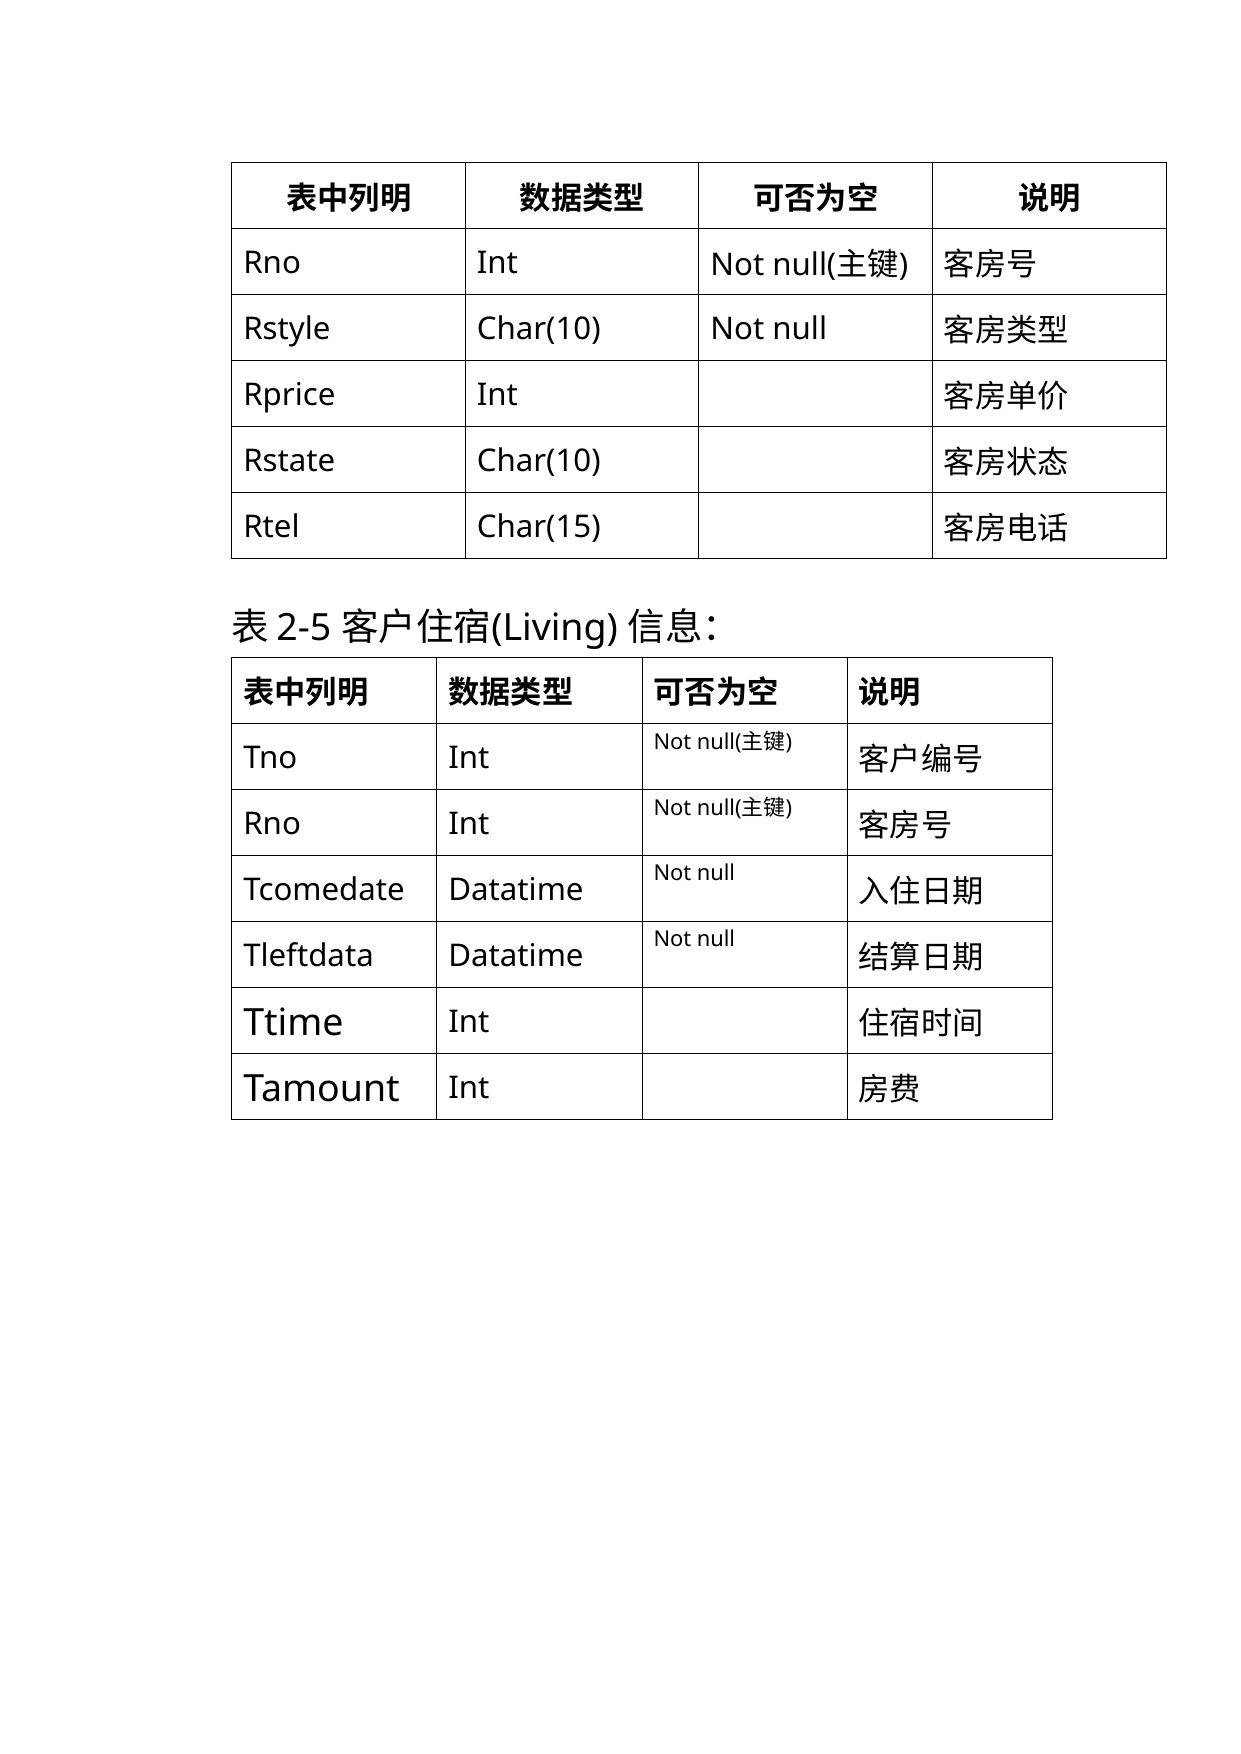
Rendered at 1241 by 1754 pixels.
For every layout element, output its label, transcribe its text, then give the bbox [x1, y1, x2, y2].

list 表2-5 客户住宿(Living) 信息： [231, 592, 1053, 657]
table_cell Tleftdata [232, 922, 436, 987]
table_cell 房费 [848, 1054, 1052, 1119]
table_cell 入住日期 [848, 856, 1052, 921]
table_cell Rstyle [232, 295, 465, 360]
table_cell Rno [232, 790, 436, 855]
table_cell Rno [232, 229, 465, 294]
table_cell 结算日期 [848, 922, 1052, 987]
table_cell Char(10) [466, 295, 698, 360]
table_cell [699, 427, 932, 492]
table_cell 住宿时间 [848, 988, 1052, 1053]
table_cell Ttime [232, 988, 436, 1053]
table_cell Rstate [232, 427, 465, 492]
table_cell Int [437, 988, 642, 1053]
table_cell 客房号 [848, 790, 1052, 855]
table_cell Datatime [437, 922, 642, 987]
table_cell Not null(主键) [699, 229, 932, 294]
table_cell Char(10) [466, 427, 698, 492]
table_cell 客房号 [933, 229, 1166, 294]
table_cell [643, 988, 847, 1053]
table_cell [699, 361, 932, 426]
table_cell Not null(主键) [643, 724, 847, 789]
table_header 可否为空 [643, 658, 847, 723]
table_cell Int [437, 790, 642, 855]
table_cell Tcomedate [232, 856, 436, 921]
table_cell Int [437, 1054, 642, 1119]
table_header 数据类型 [437, 658, 642, 723]
table_cell 客户编号 [848, 724, 1052, 789]
table_header 表中列明 [232, 163, 465, 228]
table_cell 客房类型 [933, 295, 1166, 360]
table_cell Datatime [437, 856, 642, 921]
table_header 说明 [933, 163, 1166, 228]
table_header 说明 [848, 658, 1052, 723]
table_cell Int [466, 229, 698, 294]
table_cell Int [437, 724, 642, 789]
table_cell 客房电话 [933, 493, 1166, 558]
table_cell Not null [643, 922, 847, 987]
table_cell Rprice [232, 361, 465, 426]
table_cell Not null(主键) [643, 790, 847, 855]
table_cell Not null [643, 856, 847, 921]
table_cell Rtel [232, 493, 465, 558]
table_header 可否为空 [699, 163, 932, 228]
table_header 数据类型 [466, 163, 698, 228]
table_cell Int [466, 361, 698, 426]
table_cell Tamount [232, 1054, 436, 1119]
table_cell [699, 493, 932, 558]
table_cell [643, 1054, 847, 1119]
table_cell Char(15) [466, 493, 698, 558]
table_header 表中列明 [232, 658, 436, 723]
table_cell Tno [232, 724, 436, 789]
table_cell Not null [699, 295, 932, 360]
table_cell 客房单价 [933, 361, 1166, 426]
table_cell 客房状态 [933, 427, 1166, 492]
